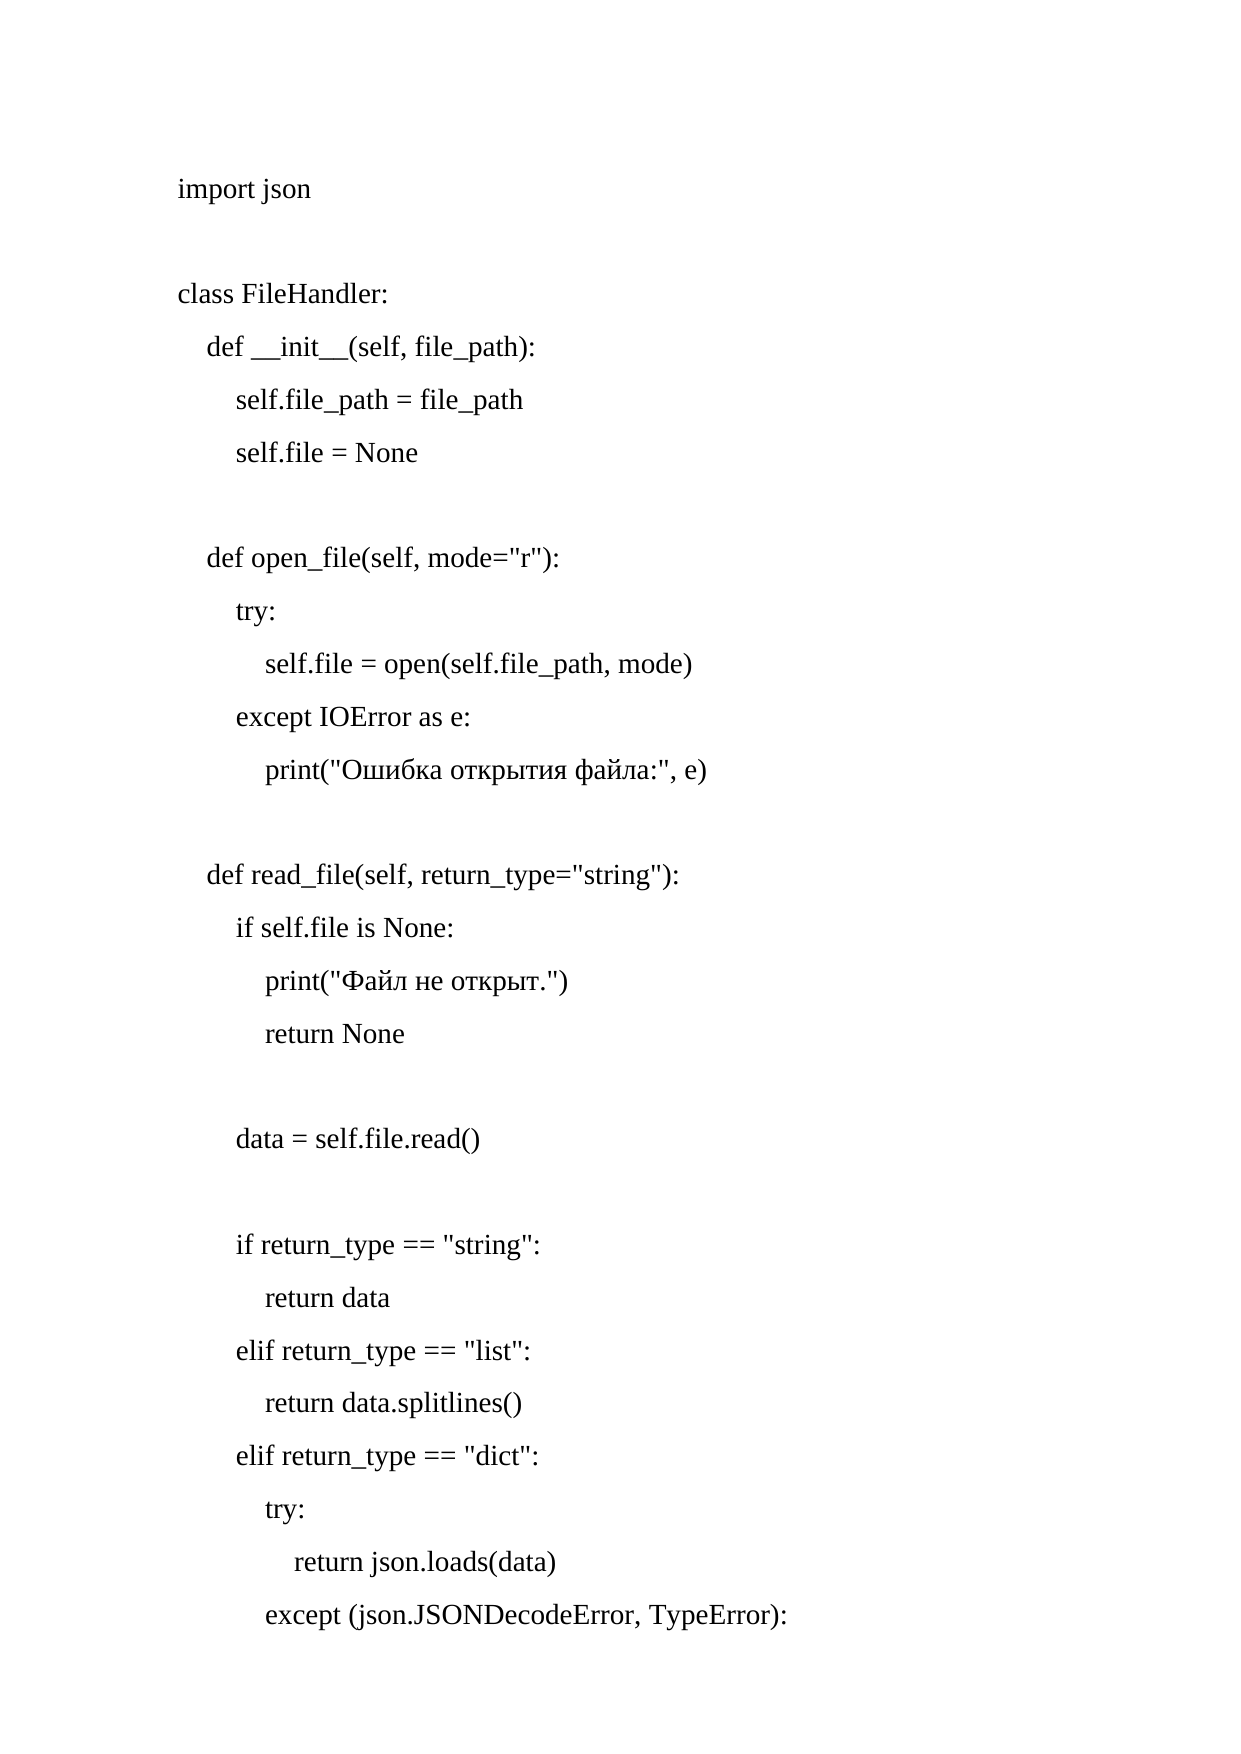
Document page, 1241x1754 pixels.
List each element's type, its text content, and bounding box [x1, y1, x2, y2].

text def read_file(self, return_type="string"): [177, 857, 1152, 891]
text return None [177, 1016, 1152, 1049]
text return data [177, 1280, 1152, 1313]
text return data.splitlines() [177, 1386, 1152, 1419]
text def open_file(self, mode="r"): [177, 541, 1152, 574]
text except IOError as e: [177, 699, 1152, 733]
text if self.file is None: [177, 910, 1152, 944]
text self.file_path = file_path [177, 382, 1152, 416]
text def __init__(self, file_path): [177, 329, 1152, 363]
text except (json.JSONDecodeError, TypeError): [177, 1597, 1152, 1630]
text try: [177, 593, 1152, 627]
text return json.loads(data) [177, 1544, 1152, 1578]
text data = self.file.read() [177, 1122, 1152, 1155]
text print("Ошибка открытия файла:", e) [177, 752, 1152, 785]
text if return_type == "string": [177, 1227, 1152, 1261]
text elif return_type == "list": [177, 1333, 1152, 1366]
text self.file = open(self.file_path, mode) [177, 646, 1152, 680]
text self.file = None [177, 435, 1152, 468]
text import json [177, 171, 1152, 204]
text try: [177, 1491, 1152, 1525]
text elif return_type == "dict": [177, 1438, 1152, 1472]
text class FileHandler: [177, 277, 1152, 310]
text print("Файл не открыт.") [177, 963, 1152, 997]
